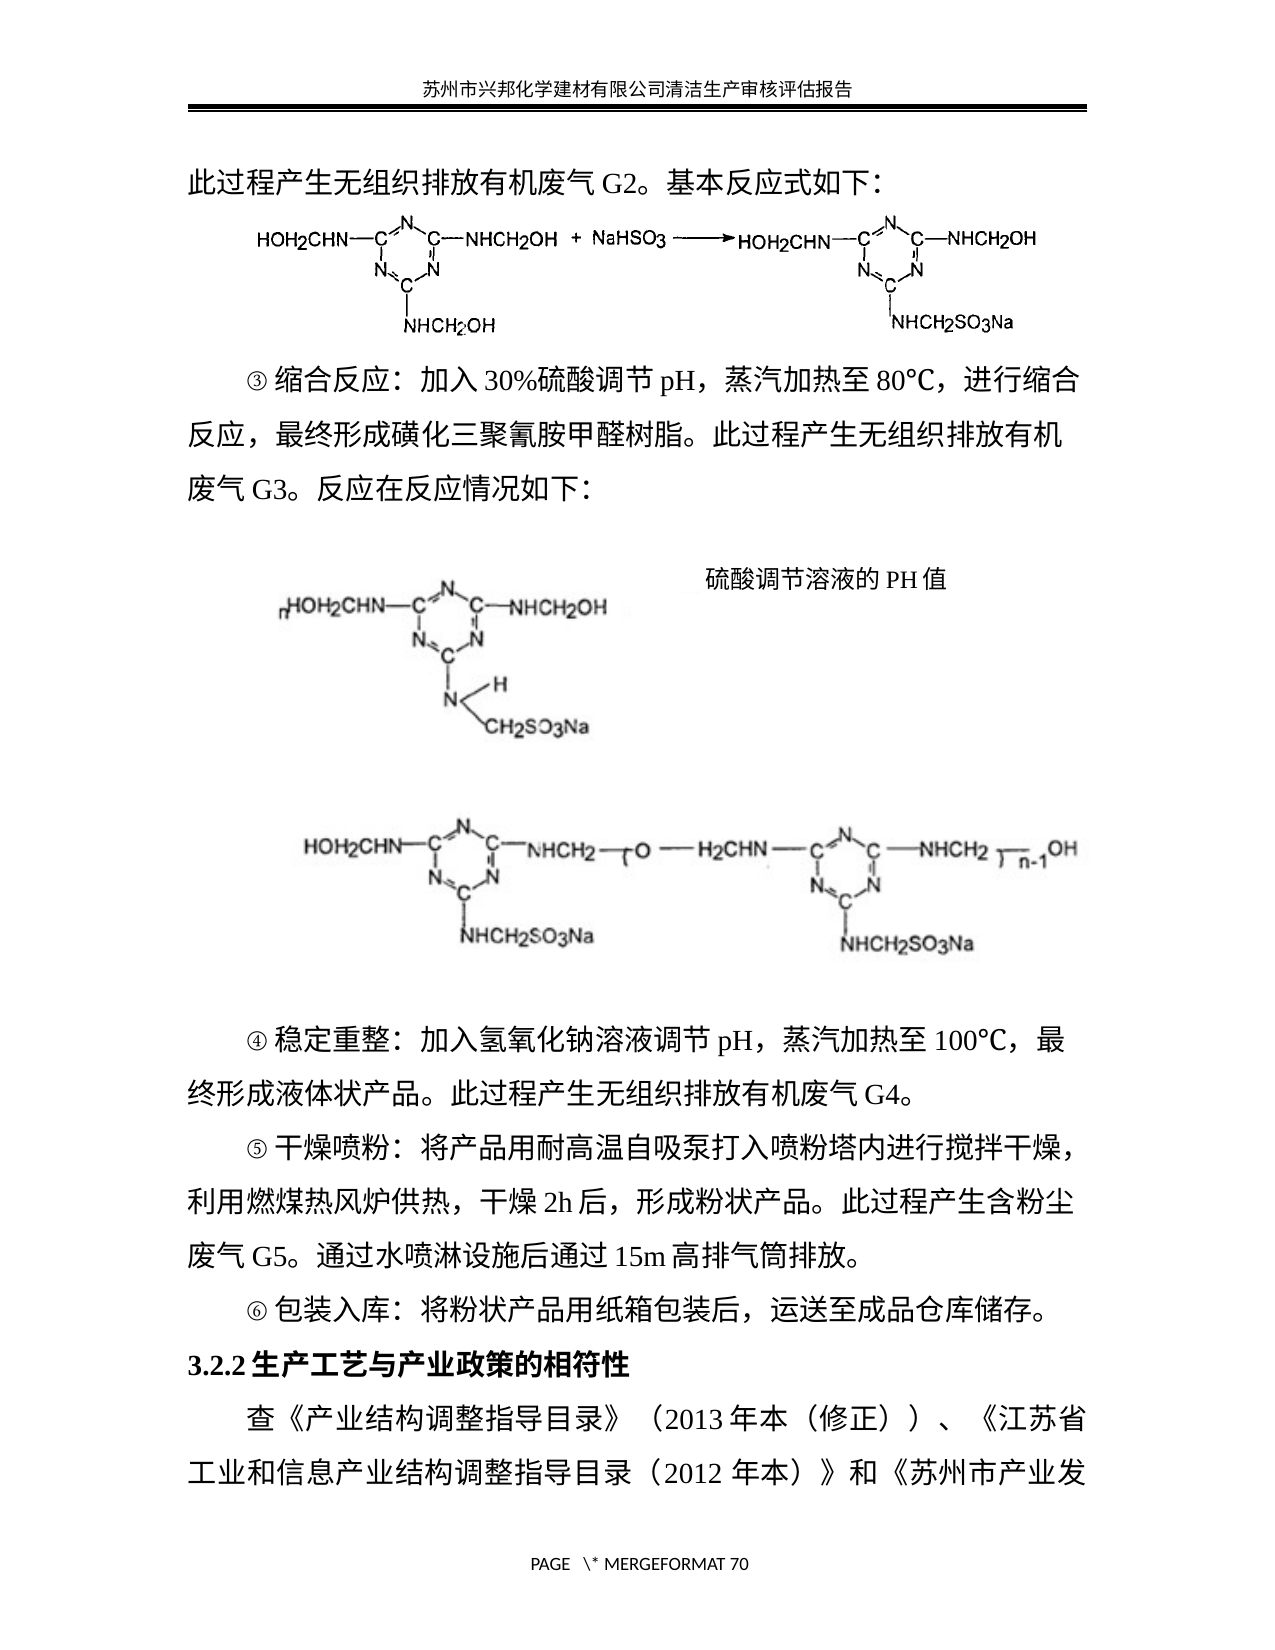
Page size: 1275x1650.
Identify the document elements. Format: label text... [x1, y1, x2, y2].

picture [231, 204, 1050, 348]
text ④稳定重整：加入氢氧化钠溶液调节pH，蒸汽加热至100℃，最终形成液体状产品。此过程产生无组织排放有机废气G4。 [187, 1007, 1087, 1115]
text ⑥包装入库：将粉状产品用纸箱包装后，运送至成品仓库储存。 [187, 1277, 1087, 1332]
picture [237, 564, 1138, 1007]
text 3.2.2生产工艺与产业政策的相符性 [187, 1332, 1087, 1386]
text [187, 1386, 1087, 1494]
text ③缩合反应：加入30%硫酸调节pH，蒸汽加热至80℃，进行缩合反应，最终形成磺化三聚氰胺甲醛树脂。此过程产生无组织排放有机废气G3。反应在反应情况如下： [187, 347, 1087, 510]
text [187, 150, 1087, 204]
text ⑤干燥喷粉：将产品用耐高温自吸泵打入喷粉塔内进行搅拌干燥，利用燃煤热风炉供热，干燥2h后，形成粉状产品。此过程产生含粉尘废气G5。通过水喷淋设施后通过15m高排气筒排放。 [187, 1115, 1087, 1277]
